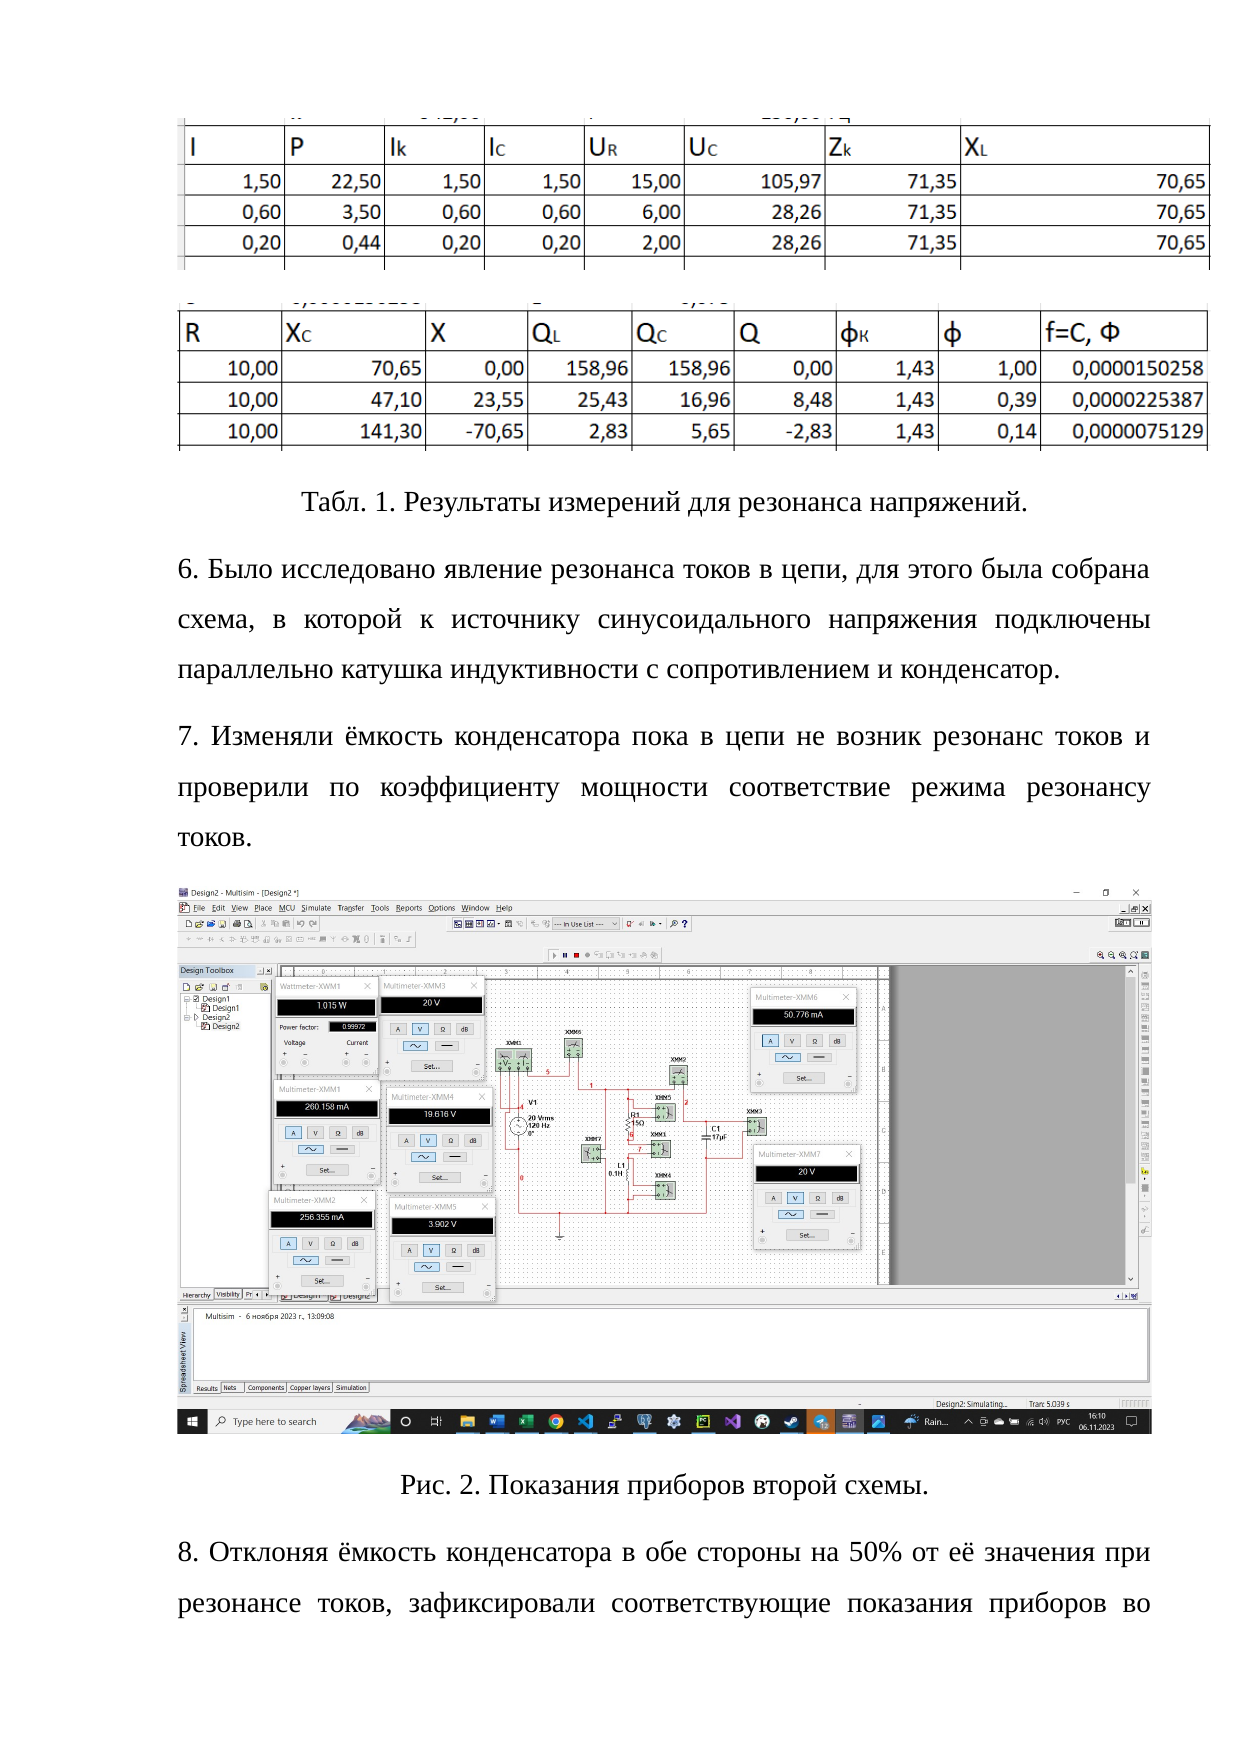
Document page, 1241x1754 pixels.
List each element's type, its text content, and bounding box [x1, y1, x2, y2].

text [177, 1534, 1152, 1618]
text Табл. 1. Результаты измерений для резонанса напряжений. [177, 484, 1152, 517]
text 7. Изменяли ёмкость конденсатора пока в цепи не возник резонанс токов и проверили по коэффициенту мощности соответствие режима резонансу токов. [177, 718, 1152, 852]
text 6. Было исследовано явление резонанса токов в цепи, для этого была собрана схема, в которой к источнику синусоидального напряжения подключены параллельно катушка индуктивности с сопротивлением и конденсатор. [177, 551, 1152, 685]
picture [177, 886, 1152, 1434]
picture [177, 303, 1211, 451]
picture [177, 118, 1211, 270]
text Рис. 2. Показания приборов второй схемы. [177, 1467, 1152, 1501]
